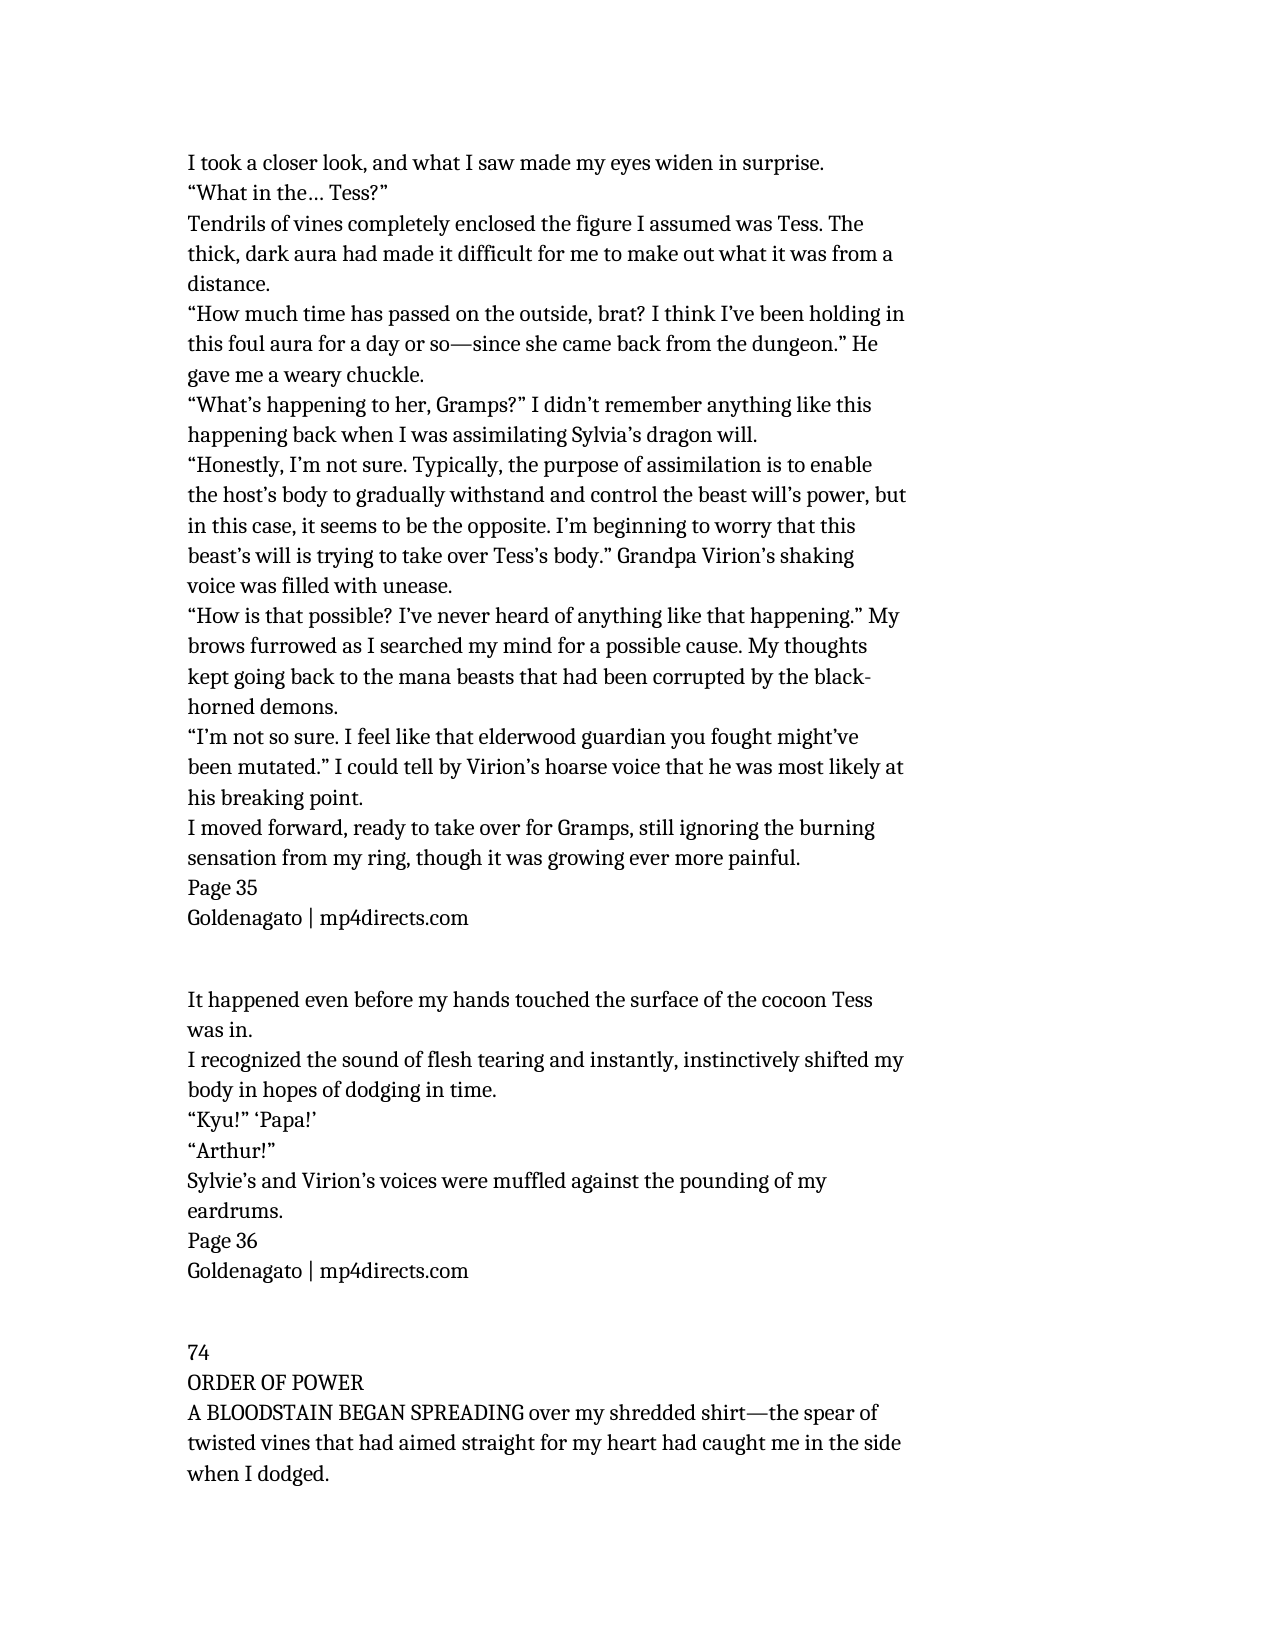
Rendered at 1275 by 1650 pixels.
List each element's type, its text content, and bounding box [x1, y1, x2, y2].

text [187, 1339, 1087, 1487]
text It happened even before my hands touched the surface of the cocoon Tess was in. I recognized the sound of flesh tearing and instantly, instinctively shifted my body in hopes of dodging in time. “Kyu!” ‘Papa!’ “Arthur!” Sylvie’s and Virion’s voices were muffled against the pounding of my eardrums. Page 36 Goldenagato | mp4directs.com [187, 986, 1087, 1315]
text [187, 150, 1087, 962]
